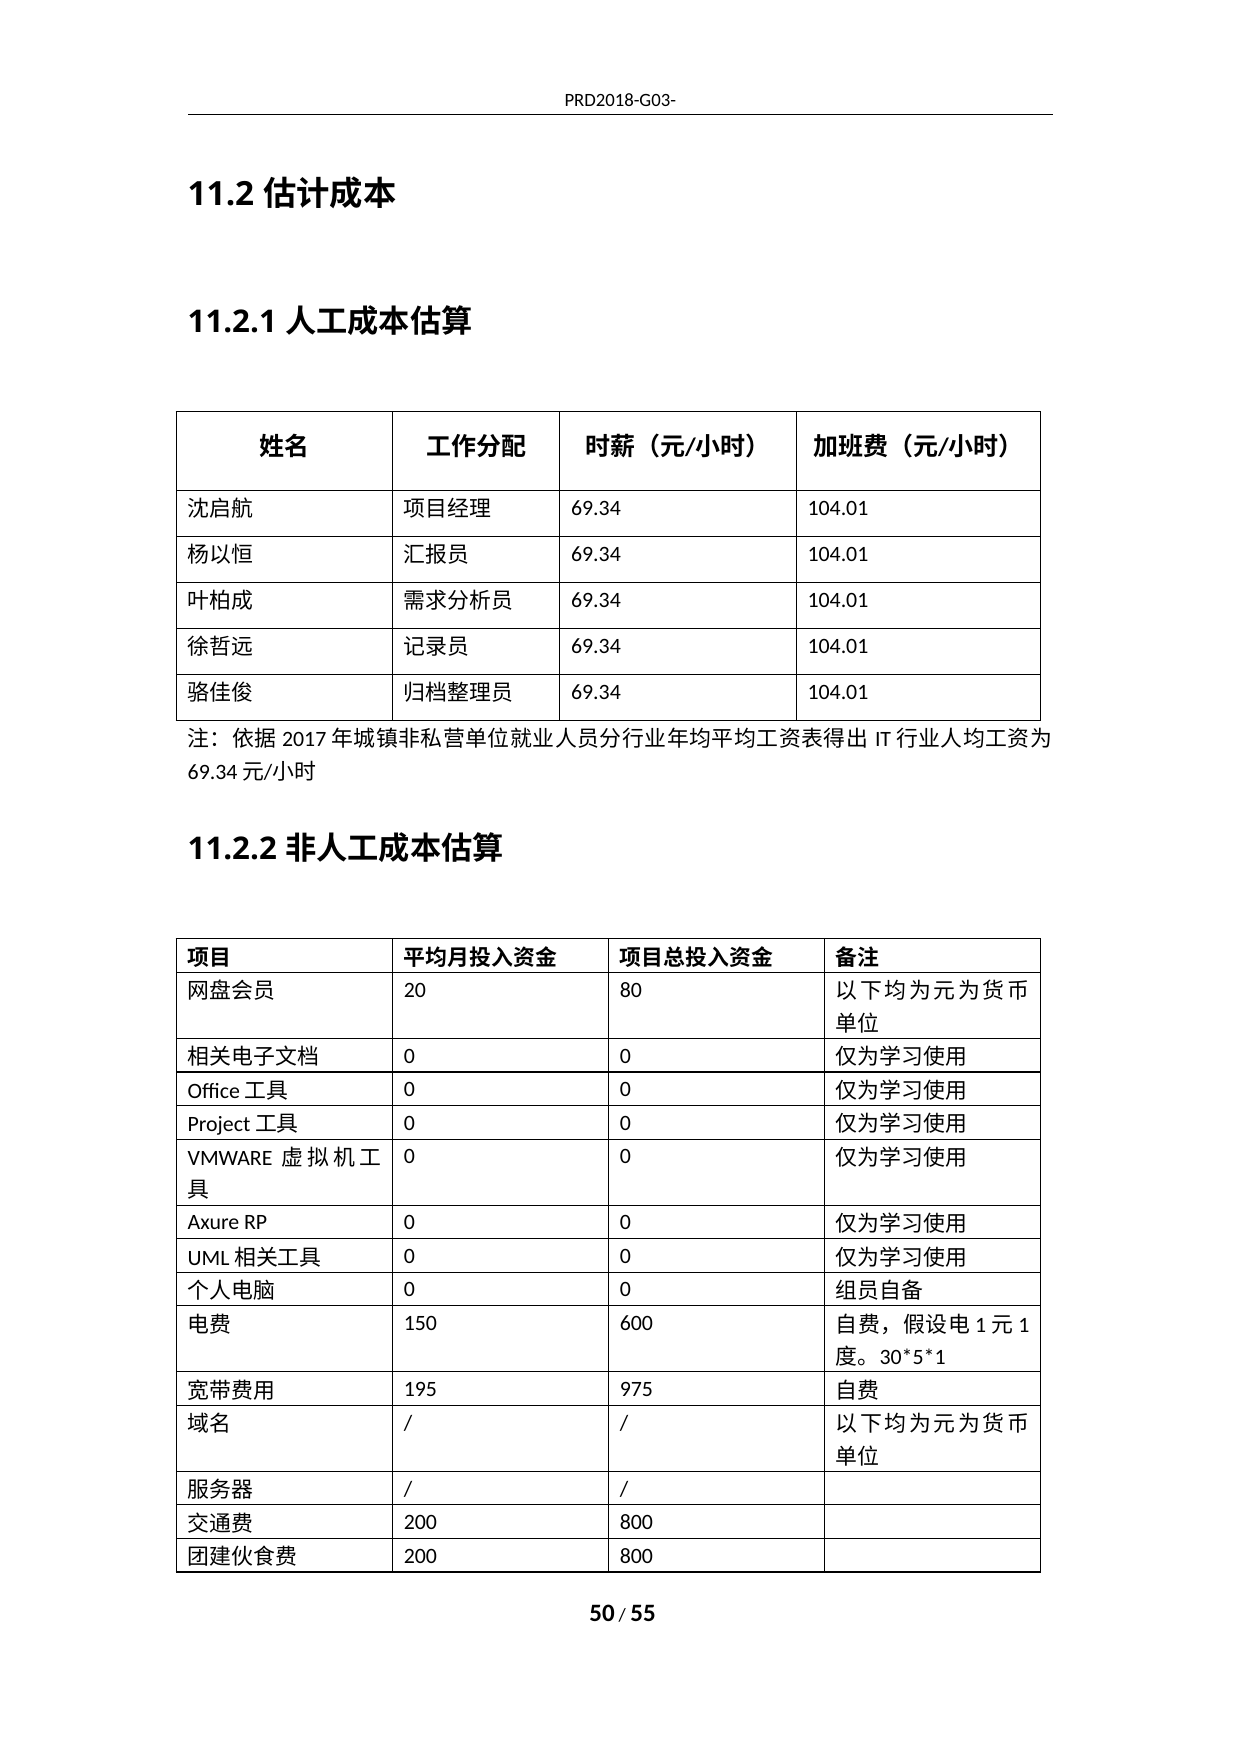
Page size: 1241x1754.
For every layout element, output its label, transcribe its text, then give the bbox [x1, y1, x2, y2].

table_cell 0 [393, 1206, 608, 1238]
table_cell 骆佳俊 [177, 675, 392, 720]
table_header 平均月投入资金 [393, 939, 608, 972]
table_cell 0 [393, 1273, 608, 1305]
table_cell 沈启航 [177, 491, 392, 536]
table_cell 0 [393, 1239, 608, 1272]
table_cell 0 [609, 1206, 824, 1238]
table_cell 叶柏成 [177, 583, 392, 628]
table_cell 项目经理 [393, 491, 559, 536]
table_header 备注 [825, 939, 1040, 972]
table_cell 域名 [177, 1406, 392, 1471]
table_cell 电费 [177, 1306, 392, 1371]
table_cell 0 [393, 1039, 608, 1071]
table_cell 20 [393, 973, 608, 1038]
table_cell 69.34 [560, 675, 796, 720]
table_cell 104.01 [797, 537, 1040, 582]
table_cell 归档整理员 [393, 675, 559, 720]
table_header 姓名 [177, 412, 392, 490]
table_cell 0 [609, 1239, 824, 1272]
table_cell 69.34 [560, 629, 796, 674]
table_cell 自费 [825, 1372, 1040, 1405]
table_cell 网盘会员 [177, 973, 392, 1038]
table_cell 195 [393, 1372, 608, 1405]
table_cell 服务器 [177, 1472, 392, 1504]
table_cell / [393, 1472, 608, 1504]
table_cell 104.01 [797, 629, 1040, 674]
table_cell 150 [393, 1306, 608, 1371]
table_cell 记录员 [393, 629, 559, 674]
subtitle 11.2.2 非人工成本估算 [187, 813, 1053, 878]
table_cell 需求分析员 [393, 583, 559, 628]
table_cell 80 [609, 973, 824, 1038]
table_cell 交通费 [177, 1505, 392, 1538]
table_cell 0 [609, 1273, 824, 1305]
table_cell 相关电子文档 [177, 1039, 392, 1071]
table_header 时薪（元/小时） [560, 412, 796, 490]
table_cell 仅为学习使用 [825, 1073, 1040, 1105]
table_cell Axure RP [177, 1206, 392, 1238]
table_cell 0 [393, 1073, 608, 1105]
table_cell 975 [609, 1372, 824, 1405]
subtitle 11.2 估计成本 [187, 158, 1053, 223]
table_cell 以下均为元为货币单位 [825, 973, 1040, 1038]
table_cell 600 [609, 1306, 824, 1371]
table_cell [825, 1472, 1040, 1504]
table_cell 以下均为元为货币单位 [825, 1406, 1040, 1471]
table_cell 仅为学习使用 [825, 1206, 1040, 1238]
table_cell 团建伙食费 [177, 1539, 392, 1571]
table_cell 仅为学习使用 [825, 1239, 1040, 1272]
table_cell 0 [609, 1140, 824, 1204]
table_cell 仅为学习使用 [825, 1106, 1040, 1138]
table_cell / [609, 1472, 824, 1504]
table_cell 69.34 [560, 583, 796, 628]
table_cell [825, 1505, 1040, 1538]
table_cell 104.01 [797, 583, 1040, 628]
table_header 项目 [177, 939, 392, 972]
table_cell UML相关工具 [177, 1239, 392, 1272]
table_cell 组员自备 [825, 1273, 1040, 1305]
table_cell 69.34 [560, 537, 796, 582]
table_header 工作分配 [393, 412, 559, 490]
table_cell VMWARE虚拟机工具 [177, 1140, 392, 1204]
table_cell Project工具 [177, 1106, 392, 1138]
table_cell / [609, 1406, 824, 1471]
table_cell 0 [609, 1073, 824, 1105]
table_cell 仅为学习使用 [825, 1039, 1040, 1071]
subtitle 11.2.1 人工成本估算 [187, 286, 1053, 351]
table_cell 徐哲远 [177, 629, 392, 674]
table_cell Office工具 [177, 1073, 392, 1105]
table_cell 800 [609, 1539, 824, 1571]
table_cell 69.34 [560, 491, 796, 536]
table_cell 800 [609, 1505, 824, 1538]
table_cell 104.01 [797, 675, 1040, 720]
table_cell 汇报员 [393, 537, 559, 582]
table_cell 200 [393, 1539, 608, 1571]
table_cell 个人电脑 [177, 1273, 392, 1305]
table_cell 0 [393, 1106, 608, 1138]
table_cell 自费，假设电1元1度。30*5*1 [825, 1306, 1040, 1371]
table_header 加班费（元/小时） [797, 412, 1040, 490]
table_cell 200 [393, 1505, 608, 1538]
table_cell [825, 1539, 1040, 1571]
table_cell 杨以恒 [177, 537, 392, 582]
text 注：依据2017年城镇非私营单位就业人员分行业年均平均工资表得出IT行业人均工资为69.34元/小时 [187, 721, 1053, 786]
table_cell 0 [393, 1140, 608, 1204]
table_cell 104.01 [797, 491, 1040, 536]
table_cell 宽带费用 [177, 1372, 392, 1405]
table_cell 0 [609, 1039, 824, 1071]
table_cell 0 [609, 1106, 824, 1138]
table_cell 仅为学习使用 [825, 1140, 1040, 1204]
table_cell / [393, 1406, 608, 1471]
table_header 项目总投入资金 [609, 939, 824, 972]
